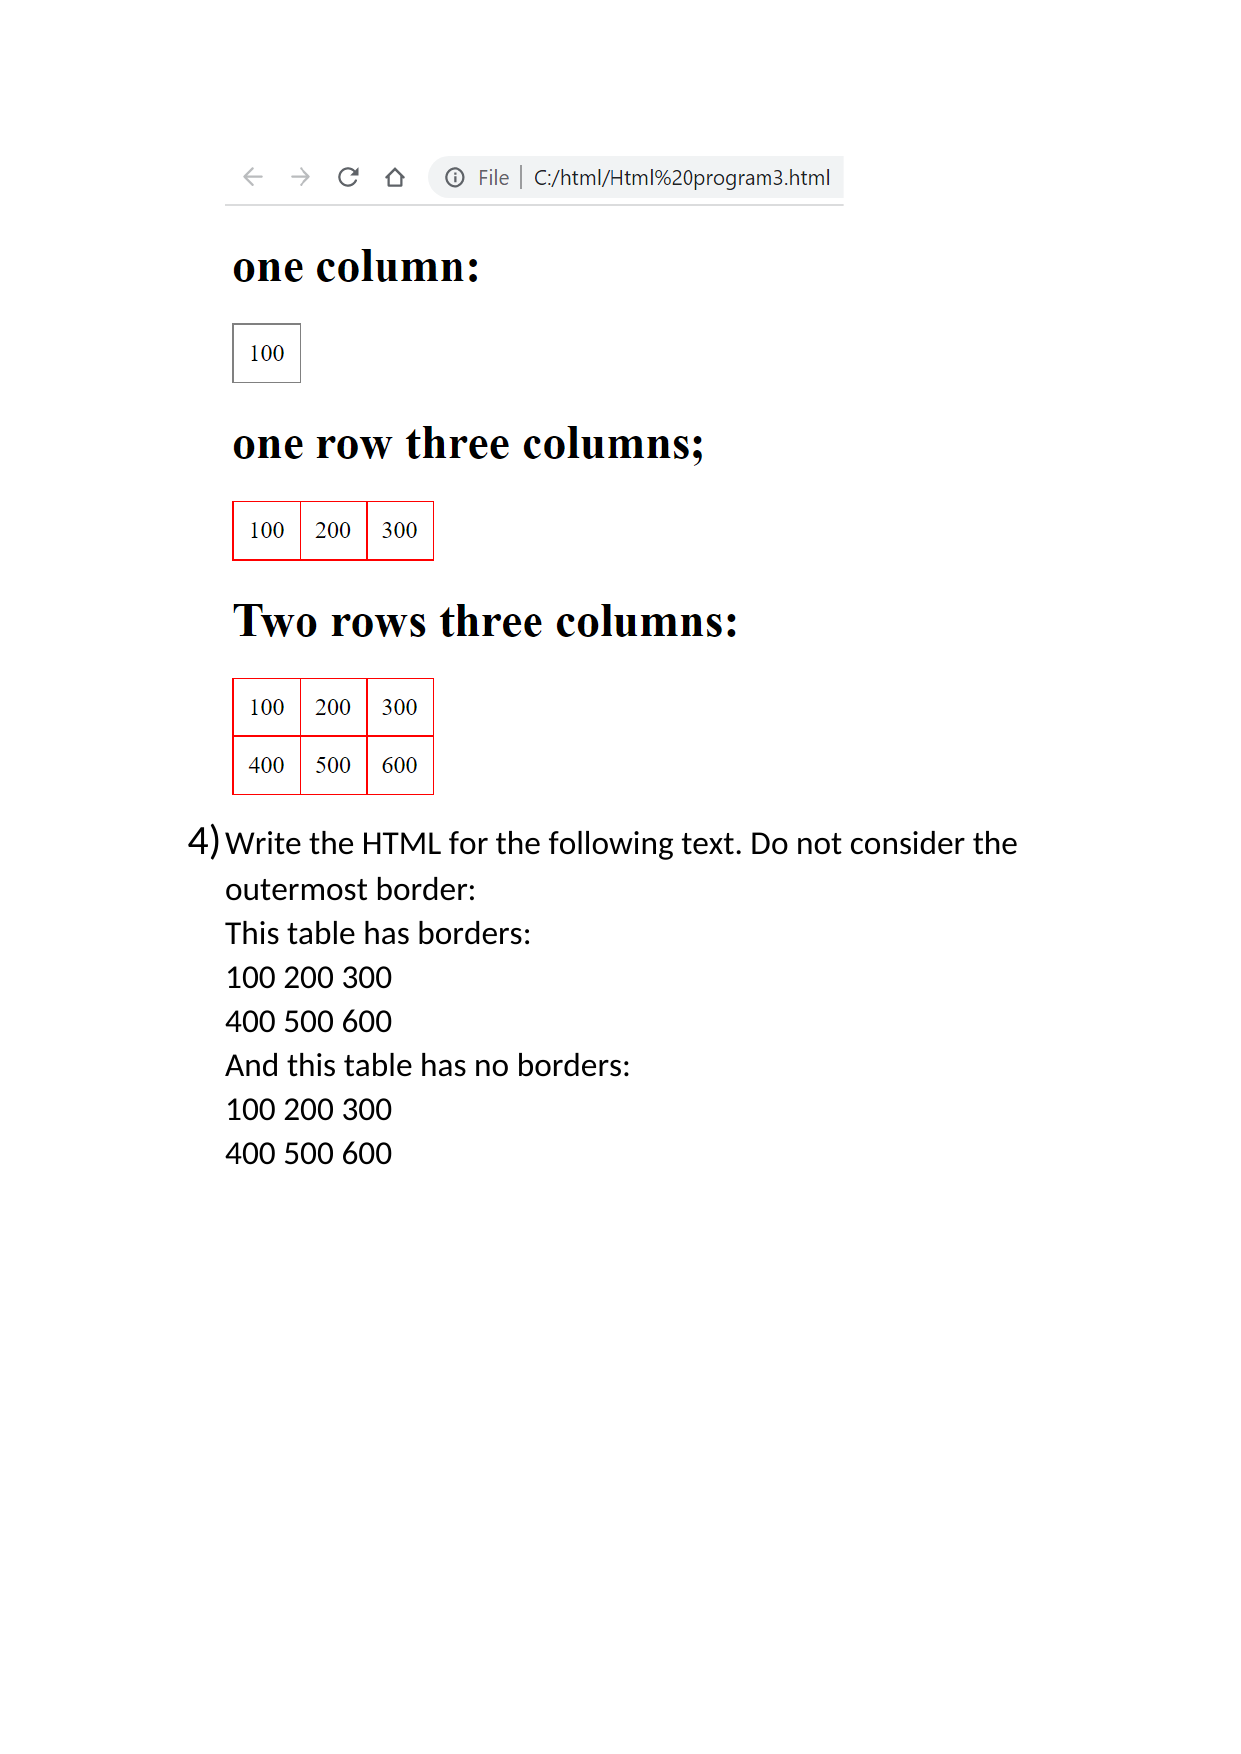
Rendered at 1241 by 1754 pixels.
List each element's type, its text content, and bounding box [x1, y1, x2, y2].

picture [225, 150, 844, 812]
list 100 200 300 [225, 1088, 1090, 1129]
list This table has borders: [225, 912, 1090, 953]
list 400 500 600 [225, 1132, 1090, 1173]
list 100 200 300 [225, 956, 1090, 997]
list 400 500 600 [225, 1000, 1090, 1041]
list And this table has no borders: [225, 1044, 1090, 1085]
list Write the HTML for the following text. Do not consider the outermost border: [187, 814, 1090, 909]
